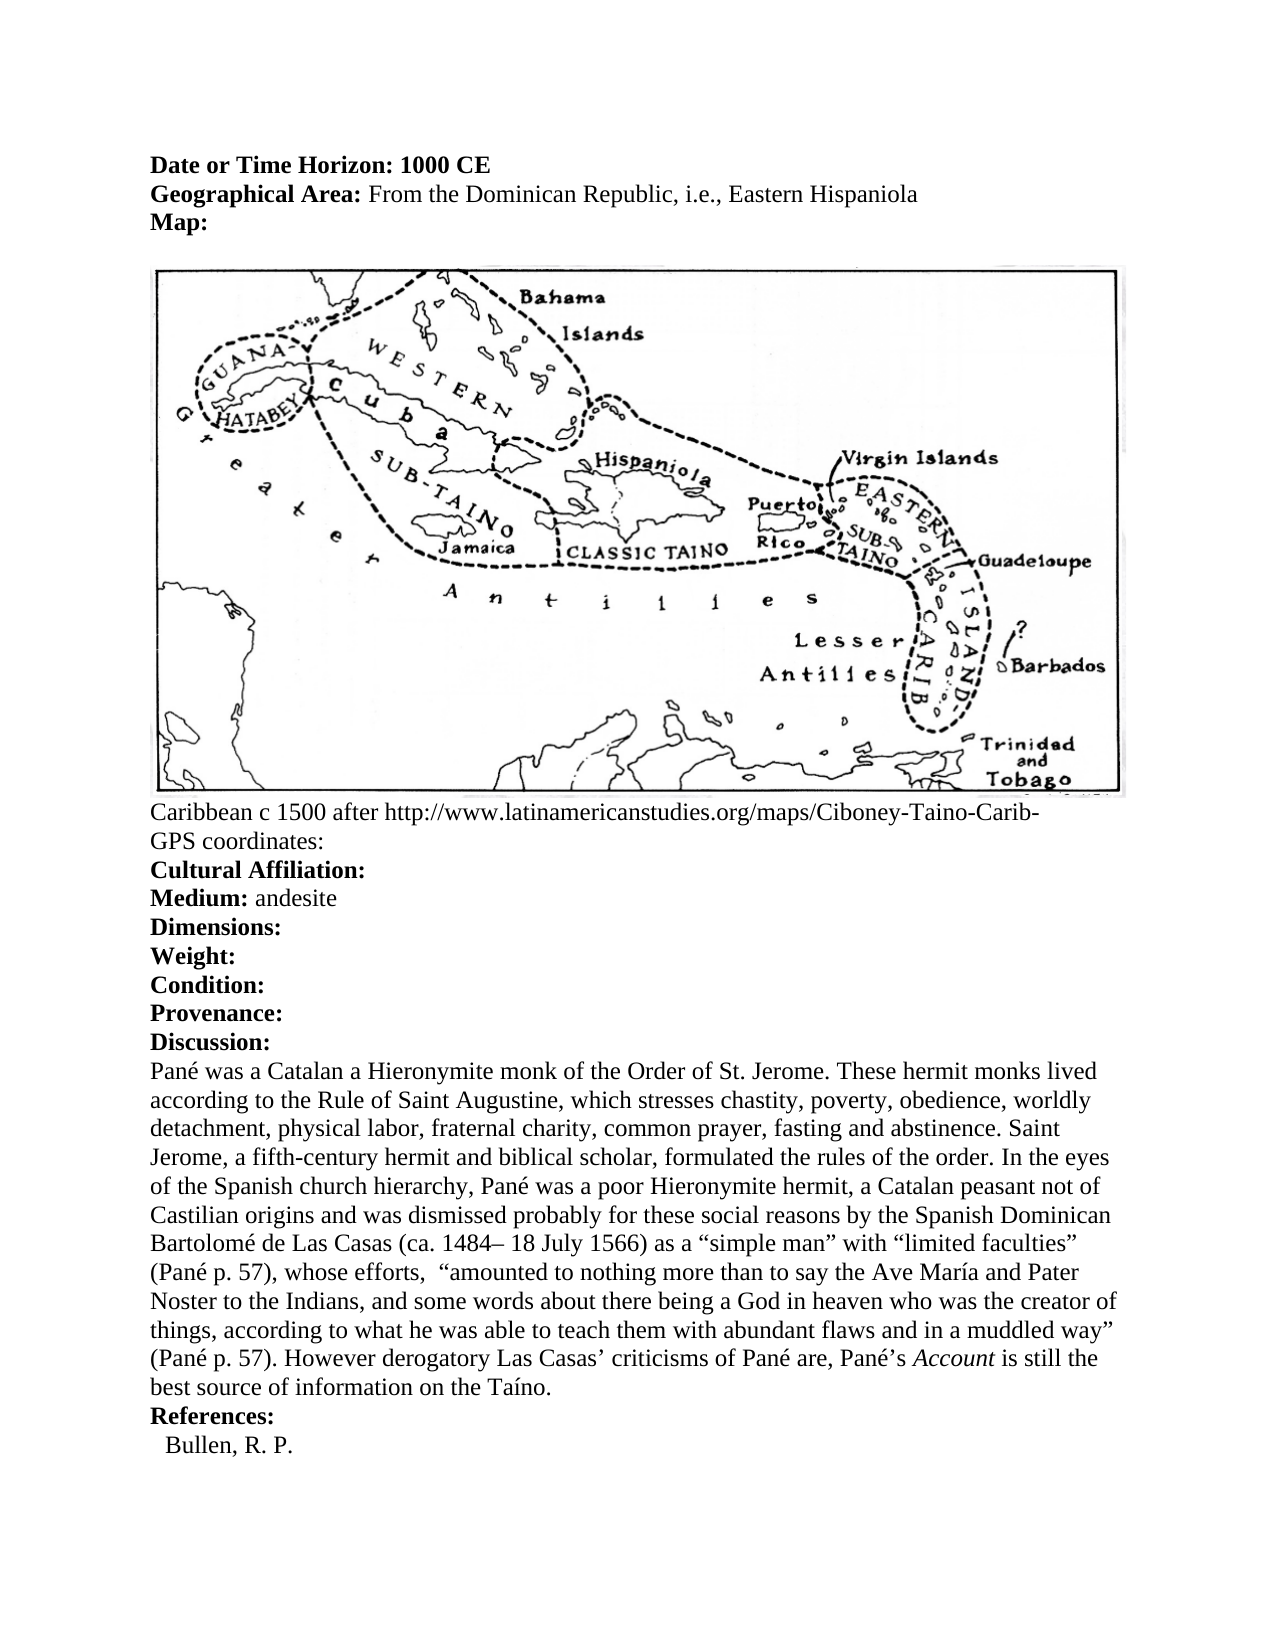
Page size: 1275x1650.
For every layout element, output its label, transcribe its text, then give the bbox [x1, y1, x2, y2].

text Pané was a Catalan a Hieronymite monk of the Order of St. Jerome. These hermit monks lived according to the Rule of Saint Augustine, which stresses chastity, poverty, obedience, worldly detachment, physical labor, fraternal charity, common prayer, fasting and abstinence. Saint Jerome, a fifth-century hermit and biblical scholar, formulated the rules of the order. In the eyes of the Spanish church hierarchy, Pané was a poor Hieronymite hermit, a Catalan peasant not of Castilian origins and was dismissed probably for these social reasons by the Spanish Dominican Bartolomé de Las Casas (ca. 1484– 18 July 1566) as a “simple man” with “limited faculties” (Pané p. 57), whose efforts, “amounted to nothing more than to say the Ave María and Pater Noster to the Indians, and some words about there being a God in heaven who was the creator of things, according to what he was able to teach them with abundant flaws and in a muddled way” (Pané p. 57). However derogatory Las Casas’ criticisms of Pané are, Pané’s Account is still the best source of information on the Taíno. [150, 1056, 1125, 1401]
text Weight: [150, 941, 1125, 970]
text Discussion: [150, 1027, 1125, 1056]
text References: [150, 1401, 1125, 1430]
text Map: [150, 207, 1125, 236]
text Date or Time Horizon: 1000 CE [150, 150, 1125, 179]
text Provenance: [150, 998, 1125, 1027]
text Medium: andesite [150, 883, 1125, 912]
text Bullen, R. P. [165, 1430, 1110, 1458]
text Caribbean c 1500 after http://www.latinamericanstudies.org/maps/Ciboney-Taino-Carib- [150, 798, 1125, 826]
text Condition: [150, 970, 1125, 998]
picture [150, 265, 1127, 798]
text Cultural Affiliation: [150, 855, 1125, 883]
text Geographical Area: From the Dominican Republic, i.e., Eastern Hispaniola [150, 179, 1125, 207]
text GPS coordinates: [150, 826, 1125, 855]
text Dimensions: [150, 912, 1125, 941]
